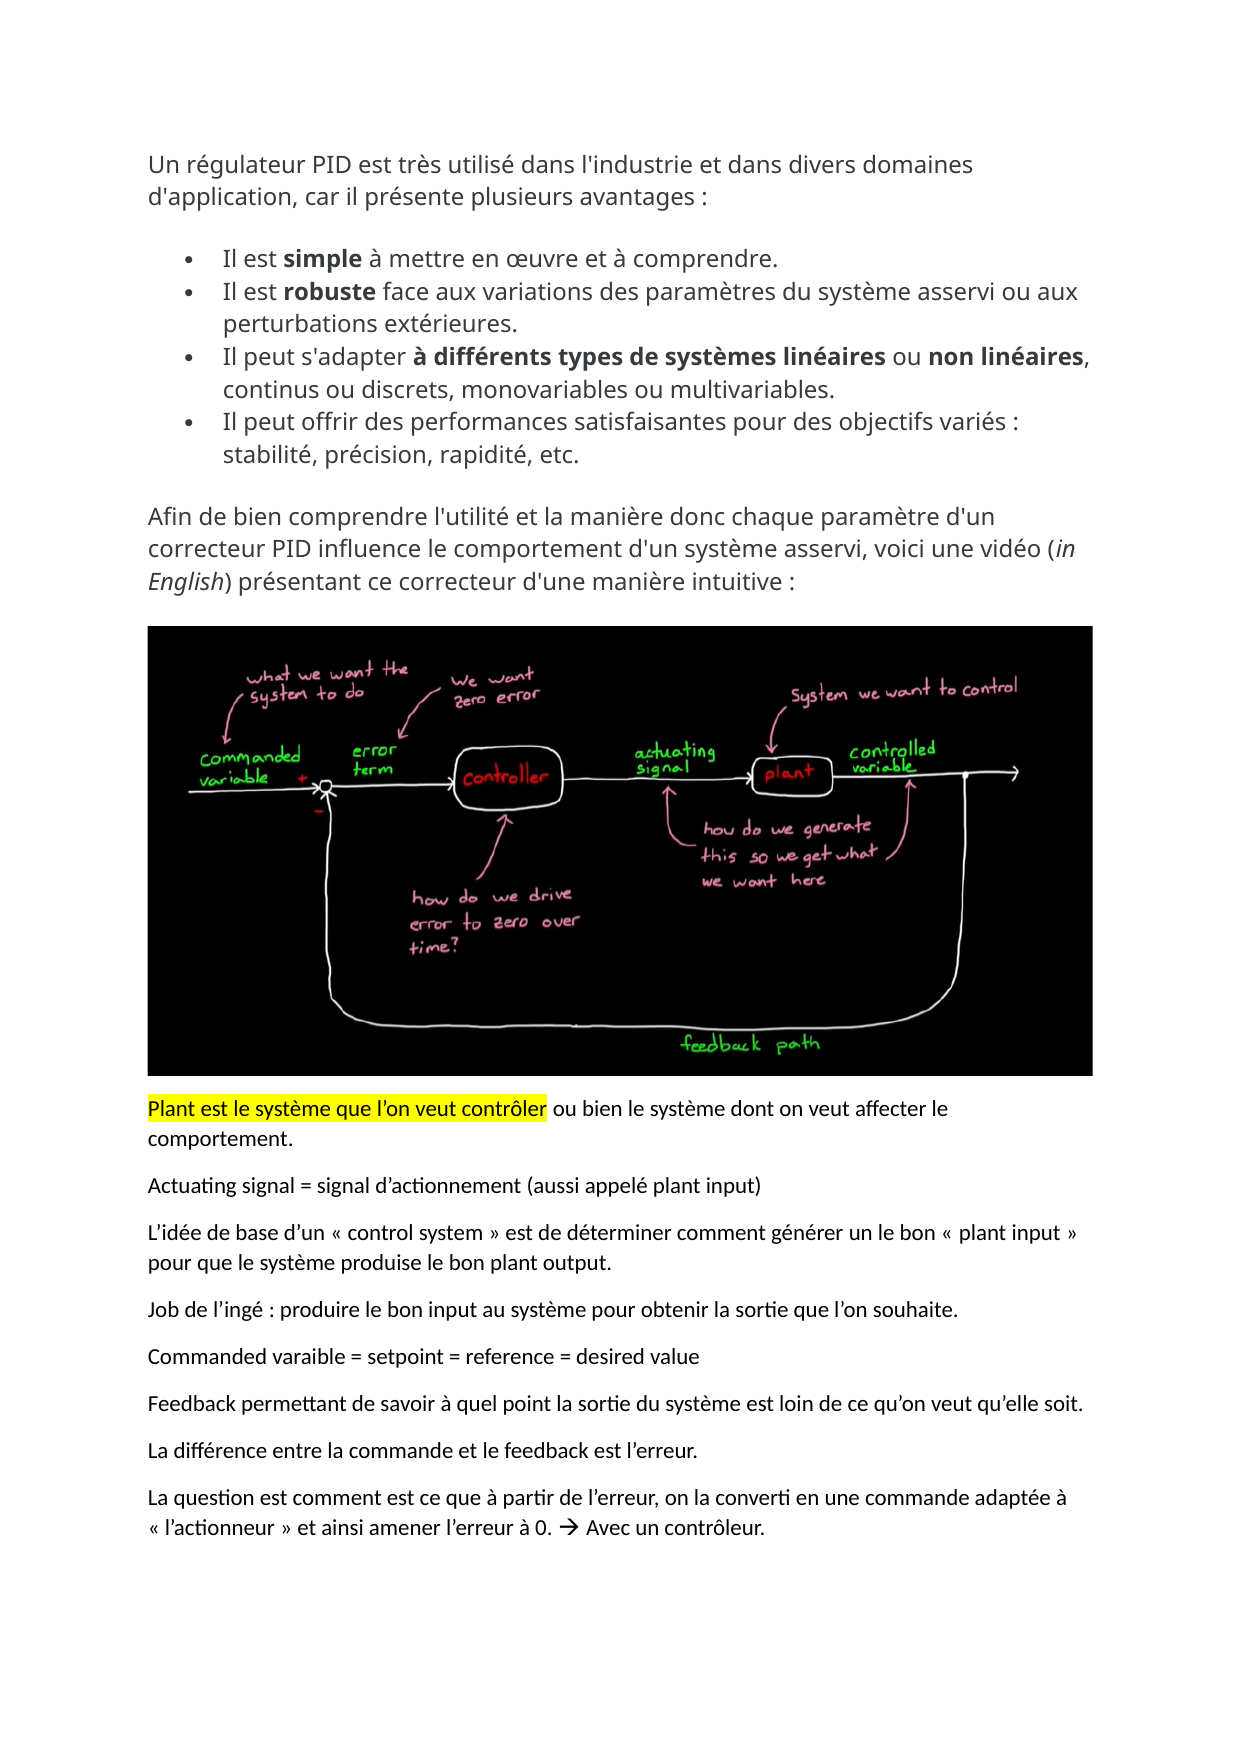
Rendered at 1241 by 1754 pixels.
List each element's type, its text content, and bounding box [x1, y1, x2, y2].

text Actuating signal = signal d’actionnement (aussi appelé plant input) [148, 1171, 1093, 1199]
text Feedback permettant de savoir à quel point la sortie du système est loin de ce qu’on veut qu’elle soit. [148, 1389, 1093, 1417]
list Il est robuste face aux variations des paramètres du système asservi ou aux perturbations extérieures. [185, 274, 1093, 340]
list Il peut s'adapter à différents types de systèmes linéaires ou non linéaires, continus ou discrets, monovariables ou multivariables. [185, 340, 1093, 405]
text Plant est le système que l’on veut contrôler ou bien le système dont on veut affecter le comportement. [148, 1094, 1093, 1153]
list Il peut offrir des performances satisfaisantes pour des objectifs variés : stabilité, précision, rapidité, etc. [185, 405, 1093, 470]
text La question est comment est ce que à partir de l’erreur, on la converti en une commande adaptée à « l’actionneur » et ainsi amener l’erreur à 0. Avec un contrôleur. [148, 1483, 1093, 1541]
text L’idée de base d’un « control system » est de déterminer comment générer un le bon « plant input » pour que le système produise le bon plant output. [148, 1218, 1093, 1277]
text La différence entre la commande et le feedback est l’erreur. [148, 1436, 1093, 1464]
text Un régulateur PID est très utilisé dans l'industrie et dans divers domaines d'application, car il présente plusieurs avantages : [148, 148, 1093, 213]
text Afin de bien comprendre l'utilité et la manière donc chaque paramètre d'un correcteur PID influence le comportement d'un système asservi, voici une vidéo (in English) présentant ce correcteur d'une manière intuitive : [148, 499, 1093, 597]
list Il est simple à mettre en œuvre et à comprendre. [185, 242, 1093, 274]
picture [147, 626, 1093, 1076]
text Commanded varaible = setpoint = reference = desired value [148, 1342, 1093, 1370]
text Job de l’ingé : produire le bon input au système pour obtenir la sortie que l’on souhaite. [148, 1295, 1093, 1323]
